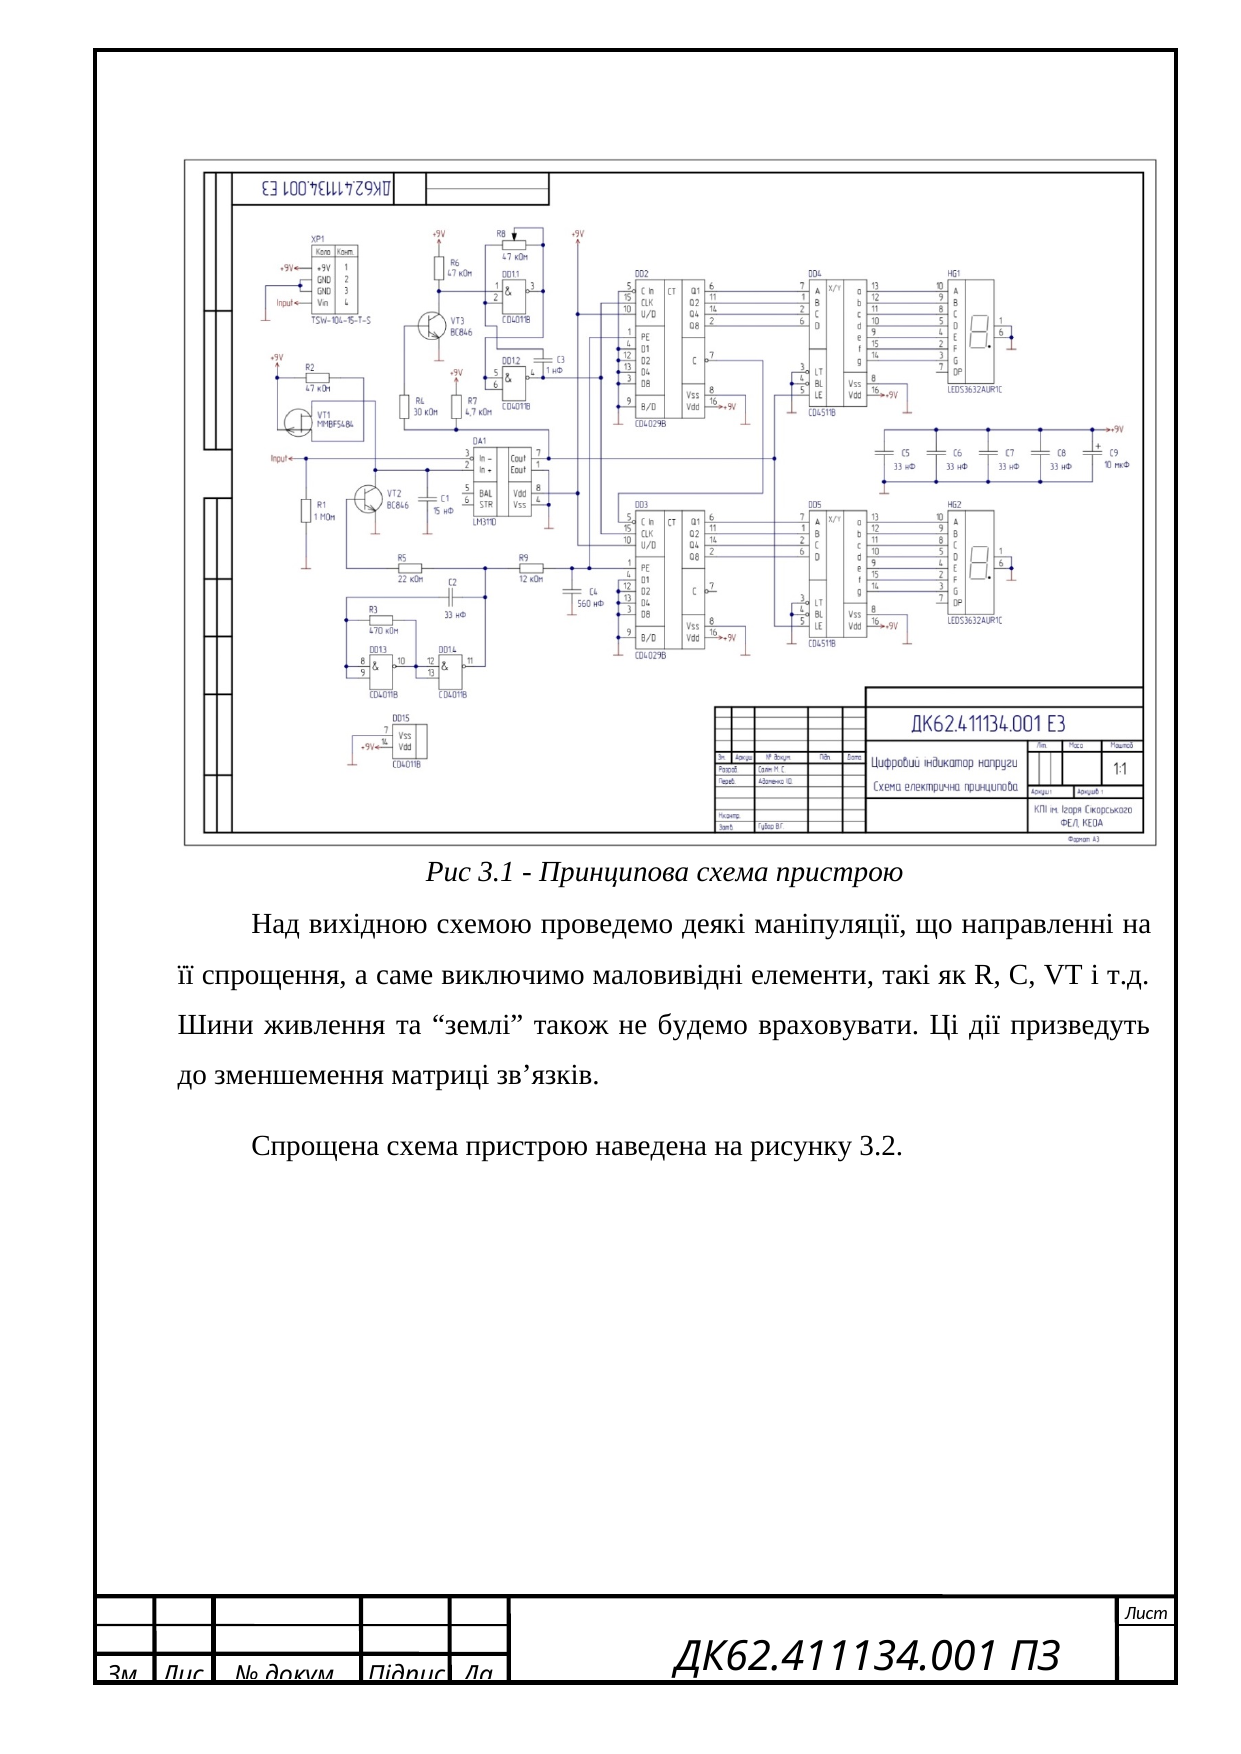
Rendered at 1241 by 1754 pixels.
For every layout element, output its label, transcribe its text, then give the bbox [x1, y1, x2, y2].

picture [177, 154, 1164, 851]
text Спрощена схема пристрою наведена на рисунку 3.2. [177, 1128, 1152, 1162]
text Над вихідною схемою проведемо деякі маніпуляції, що направленні на її спрощення, а саме виключимо маловивідні елементи, такі як R, C, VT і т.д. Шини живлення та “землі” також не будемо враховувати. Ці дії призведуть до зменшемення матриці зв’язків. [177, 906, 1152, 1091]
text Рис 3.1 - Принципова схема пристрою [177, 851, 1152, 887]
